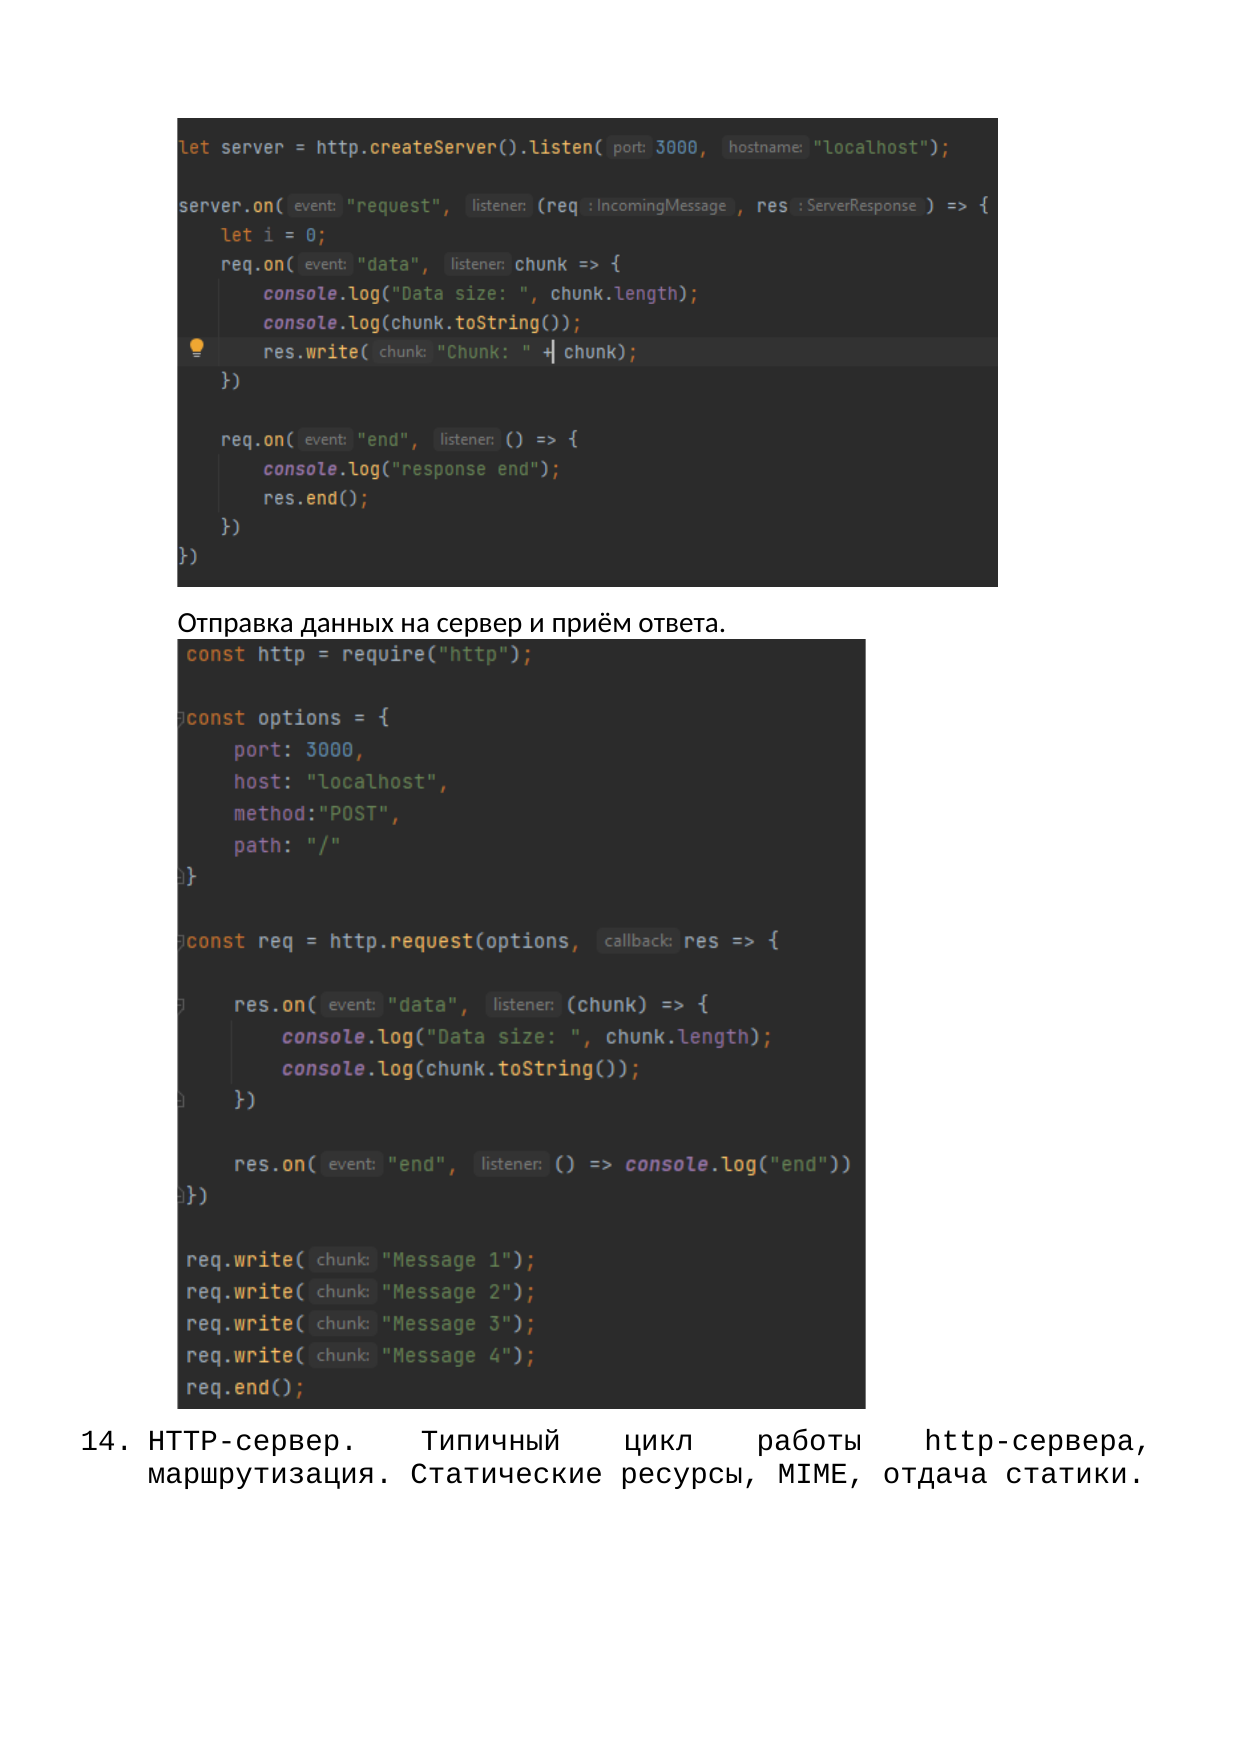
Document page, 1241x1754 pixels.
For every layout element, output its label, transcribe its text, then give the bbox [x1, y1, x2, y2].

list HTTP-сервер. Типичный цикл работы http-сервера, маршрутизация. Статические ресурсы, MIME, отдача статики. [133, 1426, 1152, 1492]
picture [177, 639, 866, 1409]
picture [177, 118, 998, 587]
text Отправка данных на сервер и приём ответа. [177, 604, 1152, 639]
